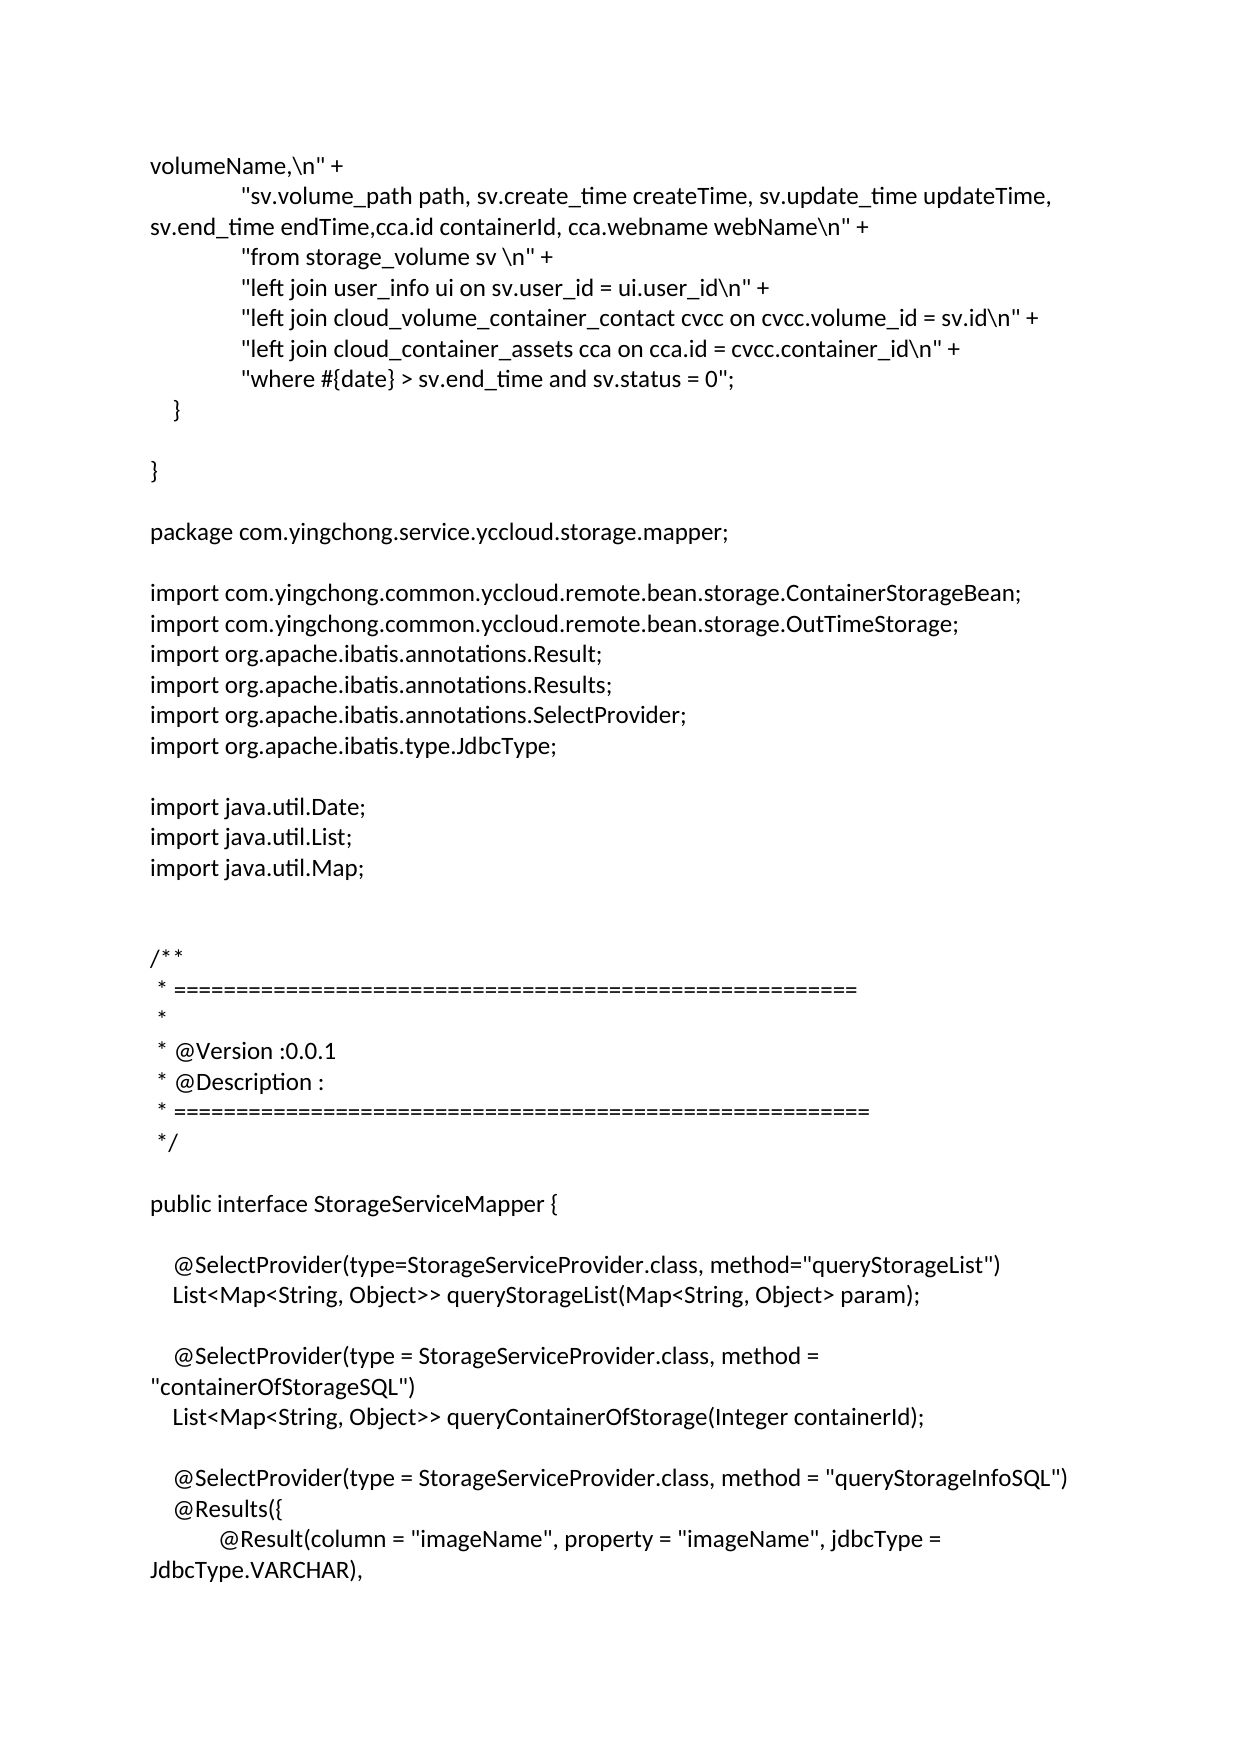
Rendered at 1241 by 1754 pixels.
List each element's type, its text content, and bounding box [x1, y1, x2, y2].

text } [150, 394, 1090, 425]
text * ======================================================= [150, 974, 1090, 1004]
text "left join user_info ui on sv.user_id = ui.user_id\n" + [150, 272, 1090, 303]
text List<Map<String, Object>> queryContainerOfStorage(Integer containerId); [150, 1401, 1090, 1432]
text "left join cloud_container_assets cca on cca.id = cvcc.container_id\n" + [150, 333, 1090, 364]
text @Results({ [150, 1493, 1090, 1523]
text @Result(column = "imageName", property = "imageName", jdbcType = JdbcType.VARCHAR), [150, 1523, 1090, 1584]
text "sv.volume_path path, sv.create_time createTime, sv.update_time updateTime, sv.end_time endTime,cca.id containerId, cca.webname webName\n" + [150, 181, 1090, 242]
text import com.yingchong.common.yccloud.remote.bean.storage.ContainerStorageBean; [150, 577, 1090, 608]
text import java.util.List; [150, 821, 1090, 852]
text List<Map<String, Object>> queryStorageList(Map<String, Object> param); [150, 1279, 1090, 1310]
text package com.yingchong.service.yccloud.storage.mapper; [150, 516, 1090, 547]
text * @Version :0.0.1 [150, 1035, 1090, 1066]
text */ [150, 1127, 1090, 1157]
text import org.apache.ibatis.annotations.SelectProvider; [150, 699, 1090, 730]
text * ======================================================== [150, 1096, 1090, 1127]
text "left join cloud_volume_container_contact cvcc on cvcc.volume_id = sv.id\n" + [150, 303, 1090, 333]
text @SelectProvider(type=StorageServiceProvider.class, method="queryStorageList") [150, 1249, 1090, 1279]
text import com.yingchong.common.yccloud.remote.bean.storage.OutTimeStorage; [150, 608, 1090, 638]
text import java.util.Date; [150, 791, 1090, 821]
text "from storage_volume sv \n" + [150, 242, 1090, 272]
text } [150, 455, 1090, 486]
text import java.util.Map; [150, 852, 1090, 882]
text @SelectProvider(type = StorageServiceProvider.class, method = "containerOfStorageSQL") [150, 1340, 1090, 1401]
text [150, 150, 1090, 181]
text import org.apache.ibatis.annotations.Results; [150, 669, 1090, 699]
text @SelectProvider(type = StorageServiceProvider.class, method = "queryStorageInfoSQL") [150, 1462, 1090, 1493]
text import org.apache.ibatis.type.JdbcType; [150, 730, 1090, 760]
text import org.apache.ibatis.annotations.Result; [150, 638, 1090, 669]
text /** [150, 943, 1090, 974]
text "where #{date} > sv.end_time and sv.status = 0"; [150, 364, 1090, 394]
text * [150, 1004, 1090, 1035]
text public interface StorageServiceMapper { [150, 1188, 1090, 1218]
text * @Description : [150, 1066, 1090, 1096]
